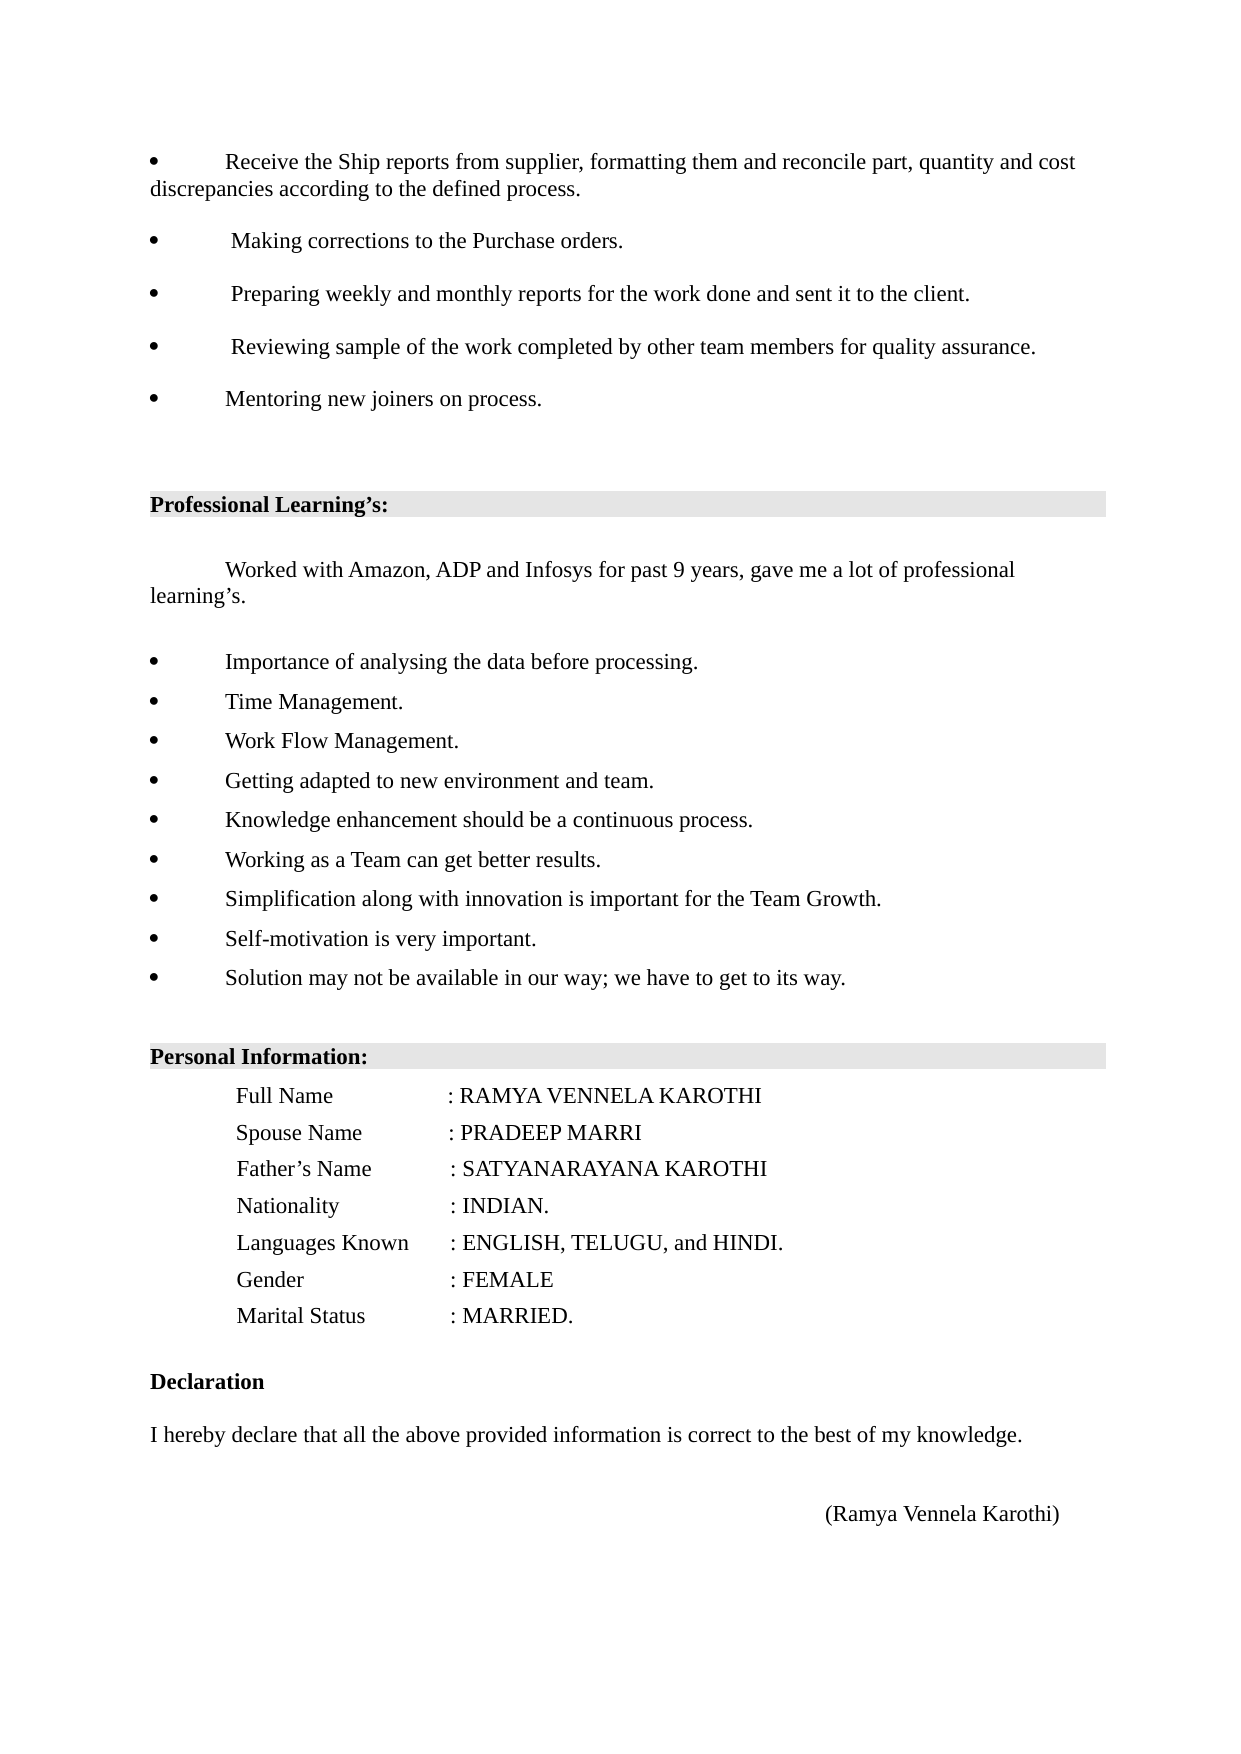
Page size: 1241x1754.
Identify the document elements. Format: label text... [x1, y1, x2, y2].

list Reviewing sample of the work completed by other team members for quality assurance. [150, 333, 1090, 359]
text Languages Known : ENGLISH, TELUGU, and HINDI. [150, 1229, 1090, 1255]
text Nationality : INDIAN. [150, 1192, 1090, 1218]
text Worked with Amazon, ADP and Infosys for past 9 years, gave me a lot of professional learning’s. [150, 556, 1090, 609]
list Solution may not be available in our way; we have to get to its way. [150, 964, 1090, 990]
list Simplification along with innovation is important for the Team Growth. [150, 885, 1090, 911]
list Work Flow Management. [150, 727, 1090, 753]
list Self-motivation is very important. [150, 924, 1090, 951]
text Marital Status : MARRIED. [150, 1302, 1090, 1329]
text (Ramya Vennela Karothi) [150, 1500, 1090, 1526]
text Gender : FEMALE [150, 1266, 1090, 1292]
text Personal Information: [150, 1043, 1106, 1069]
text Spouse Name : PRADEEP MARRI [150, 1119, 1090, 1145]
list Mentoring new joiners on process. [150, 385, 1090, 412]
text Declaration [150, 1368, 1090, 1395]
list Preparing weekly and monthly reports for the work done and sent it to the client. [150, 280, 1090, 306]
list Receive the Ship reports from supplier, formatting them and reconcile part, quantity and cost discrepancies according to the defined process. [150, 148, 1090, 201]
text Father’s Name : SATYANARAYANA KAROTHI [150, 1155, 1090, 1182]
text Professional Learning’s: [150, 491, 1106, 517]
list Importance of analysing the data before processing. [150, 648, 1090, 674]
list Time Management. [150, 688, 1090, 714]
list Making corrections to the Purchase orders. [150, 227, 1090, 254]
list Knowledge enhancement should be a continuous process. [150, 806, 1090, 832]
list Getting adapted to new environment and team. [150, 767, 1090, 793]
text I hereby declare that all the above provided information is correct to the best of my knowledge. [150, 1421, 1090, 1447]
text Full Name : RAMYA VENNELA KAROTHI [150, 1082, 1090, 1108]
list Working as a Team can get better results. [150, 846, 1090, 872]
